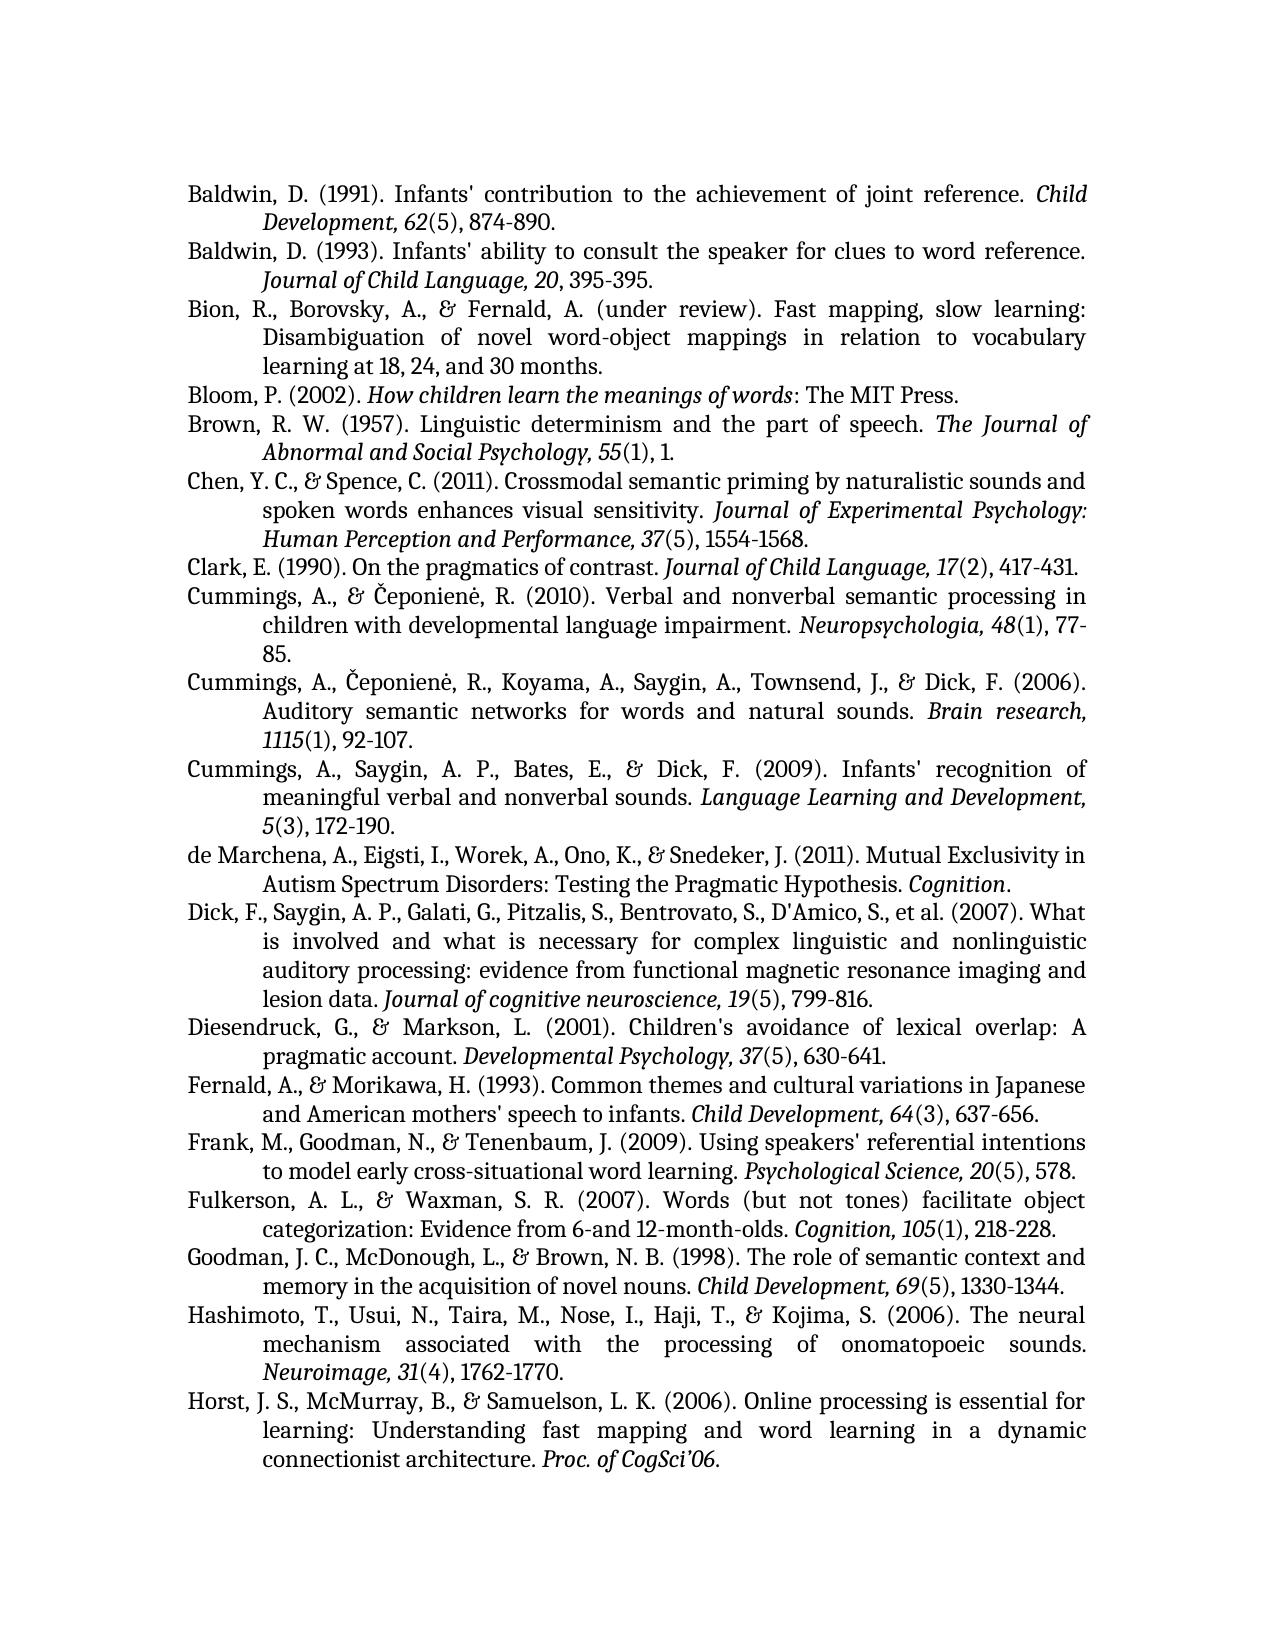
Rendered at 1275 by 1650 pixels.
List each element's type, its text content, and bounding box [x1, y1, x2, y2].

text Fulkerson, A. L., & Waxman, S. R. (2007). Words (but not tones) facilitate object categorization: Evidence from 6-and 12-month-olds. Cognition, 105(1), 218-228. [187, 1186, 1087, 1243]
text Diesendruck, G., & Markson, L. (2001). Children's avoidance of lexical overlap: A pragmatic account. Developmental Psychology, 37(5), 630-641. [187, 1013, 1087, 1071]
text Hashimoto, T., Usui, N., Taira, M., Nose, I., Haji, T., & Kojima, S. (2006). The neural mechanism associated with the processing of onomatopoeic sounds. Neuroimage, 31(4), 1762-1770. [187, 1301, 1087, 1387]
text Fernald, A., & Morikawa, H. (1993). Common themes and cultural variations in Japanese and American mothers' speech to infants. Child Development, 64(3), 637-656. [187, 1071, 1087, 1128]
text Frank, M., Goodman, N., & Tenenbaum, J. (2009). Using speakers' referential intentions to model early cross-situational word learning. Psychological Science, 20(5), 578. [187, 1128, 1087, 1186]
text Horst, J. S., McMurray, B., & Samuelson, L. K. (2006). Online processing is essential for learning: Understanding fast mapping and word learning in a dynamic connectionist architecture. Proc. of CogSci’06. [187, 1387, 1087, 1473]
text Cummings, A., Saygin, A. P., Bates, E., & Dick, F. (2009). Infants' recognition of meaningful verbal and nonverbal sounds. Language Learning and Development, 5(3), 172-190. [187, 754, 1087, 841]
text Bion, R., Borovsky, A., & Fernald, A. (under review). Fast mapping, slow learning: Disambiguation of novel word-object mappings in relation to vocabulary learning at 18, 24, and 30 months. [187, 294, 1087, 381]
text Baldwin, D. (1991). Infants' contribution to the achievement of joint reference. Child Development, 62(5), 874-890. [187, 179, 1087, 237]
text Chen, Y. C., & Spence, C. (2011). Crossmodal semantic priming by naturalistic sounds and spoken words enhances visual sensitivity. Journal of Experimental Psychology: Human Perception and Performance, 37(5), 1554-1568. [187, 467, 1087, 553]
text Bloom, P. (2002). How children learn the meanings of words: The MIT Press. [187, 381, 1087, 409]
text Cummings, A., & Čeponienė, R. (2010). Verbal and nonverbal semantic processing in children with developmental language impairment. Neuropsychologia, 48(1), 77-85. [187, 582, 1087, 668]
text de Marchena, A., Eigsti, I., Worek, A., Ono, K., & Snedeker, J. (2011). Mutual Exclusivity in Autism Spectrum Disorders: Testing the Pragmatic Hypothesis. Cognition. [187, 841, 1087, 898]
text Baldwin, D. (1993). Infants' ability to consult the speaker for clues to word reference. Journal of Child Language, 20, 395-395. [187, 237, 1087, 294]
text Dick, F., Saygin, A. P., Galati, G., Pitzalis, S., Bentrovato, S., D'Amico, S., et al. (2007). What is involved and what is necessary for complex linguistic and nonlinguistic auditory processing: evidence from functional magnetic resonance imaging and lesion data. Journal of cognitive neuroscience, 19(5), 799-816. [187, 898, 1087, 1013]
text Cummings, A., Čeponienė, R., Koyama, A., Saygin, A., Townsend, J., & Dick, F. (2006). Auditory semantic networks for words and natural sounds. Brain research, 1115(1), 92-107. [187, 668, 1087, 754]
text Goodman, J. C., McDonough, L., & Brown, N. B. (1998). The role of semantic context and memory in the acquisition of novel nouns. Child Development, 69(5), 1330-1344. [187, 1243, 1087, 1301]
text Clark, E. (1990). On the pragmatics of contrast. Journal of Child Language, 17(2), 417-431. [187, 553, 1087, 582]
text Brown, R. W. (1957). Linguistic determinism and the part of speech. The Journal of Abnormal and Social Psychology, 55(1), 1. [187, 409, 1087, 467]
